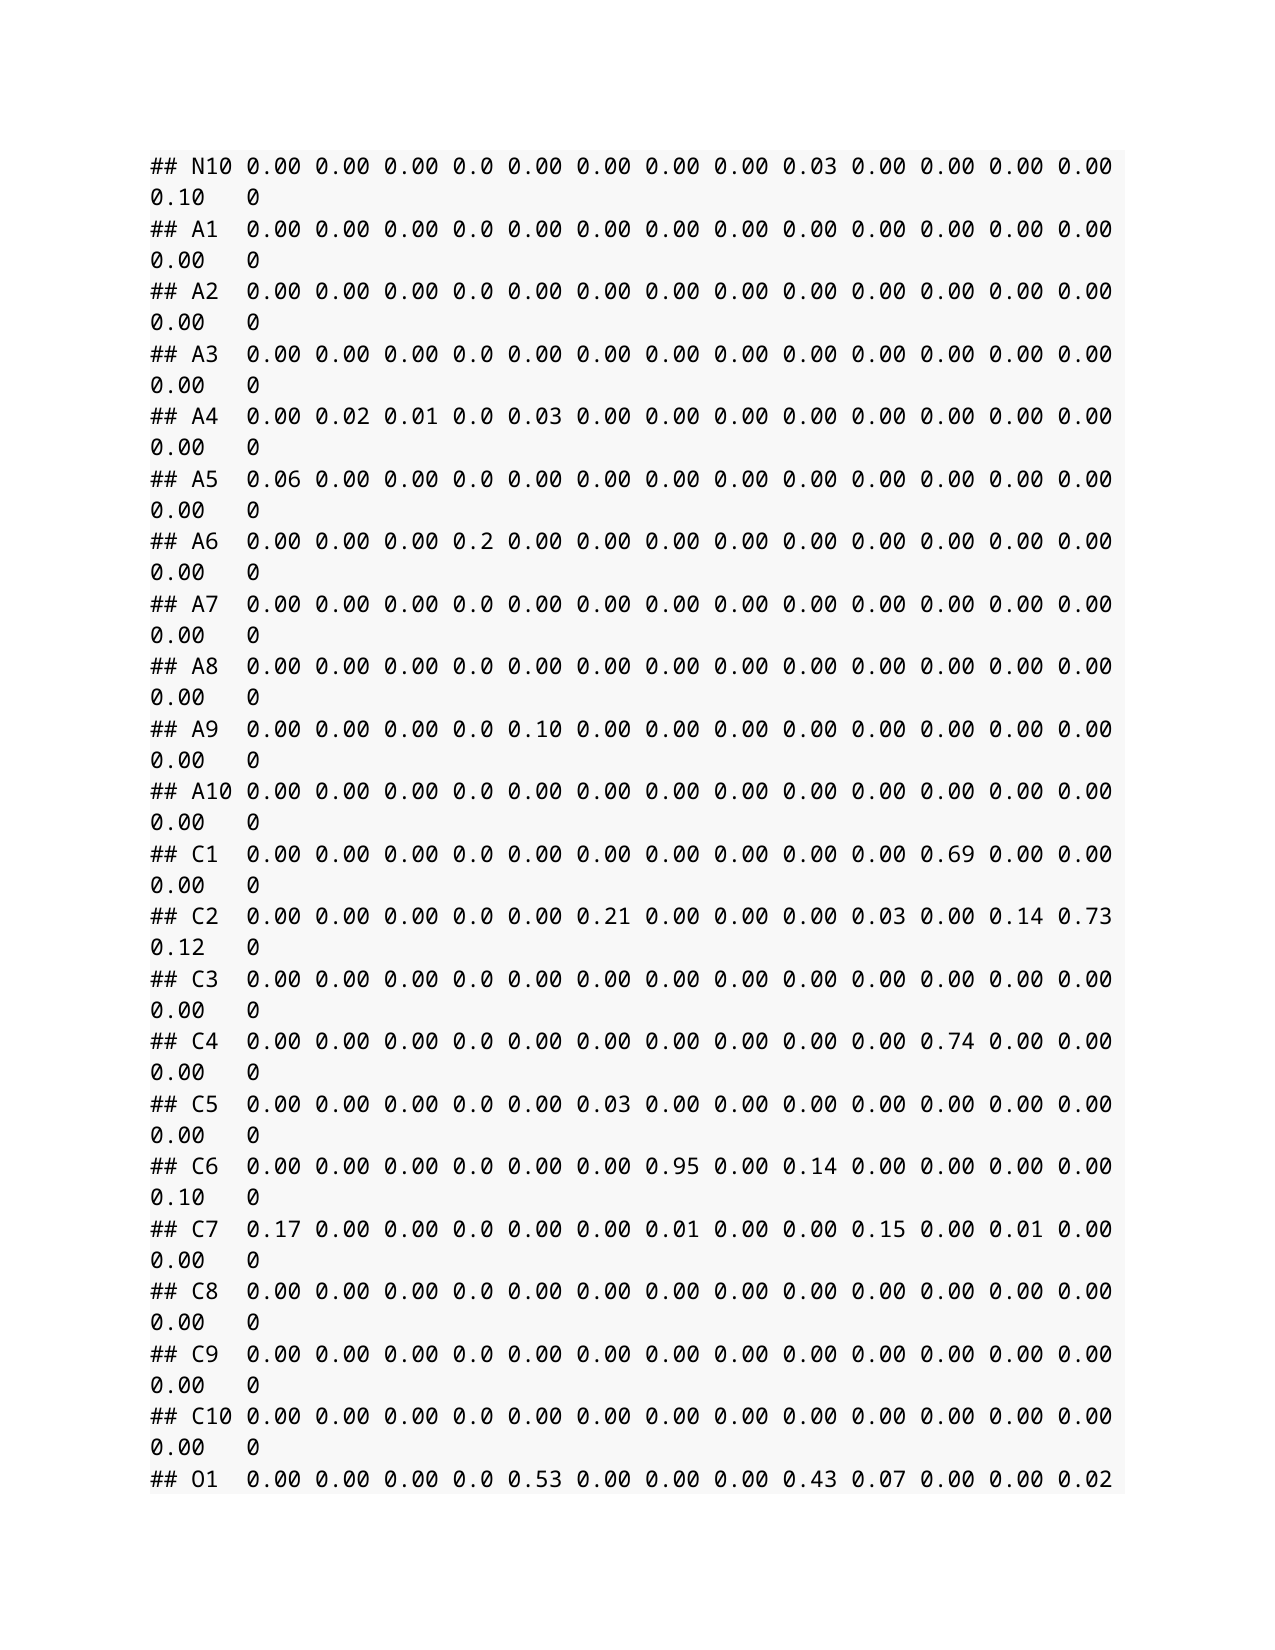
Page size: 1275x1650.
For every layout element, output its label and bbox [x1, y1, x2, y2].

text [150, 150, 1125, 1494]
